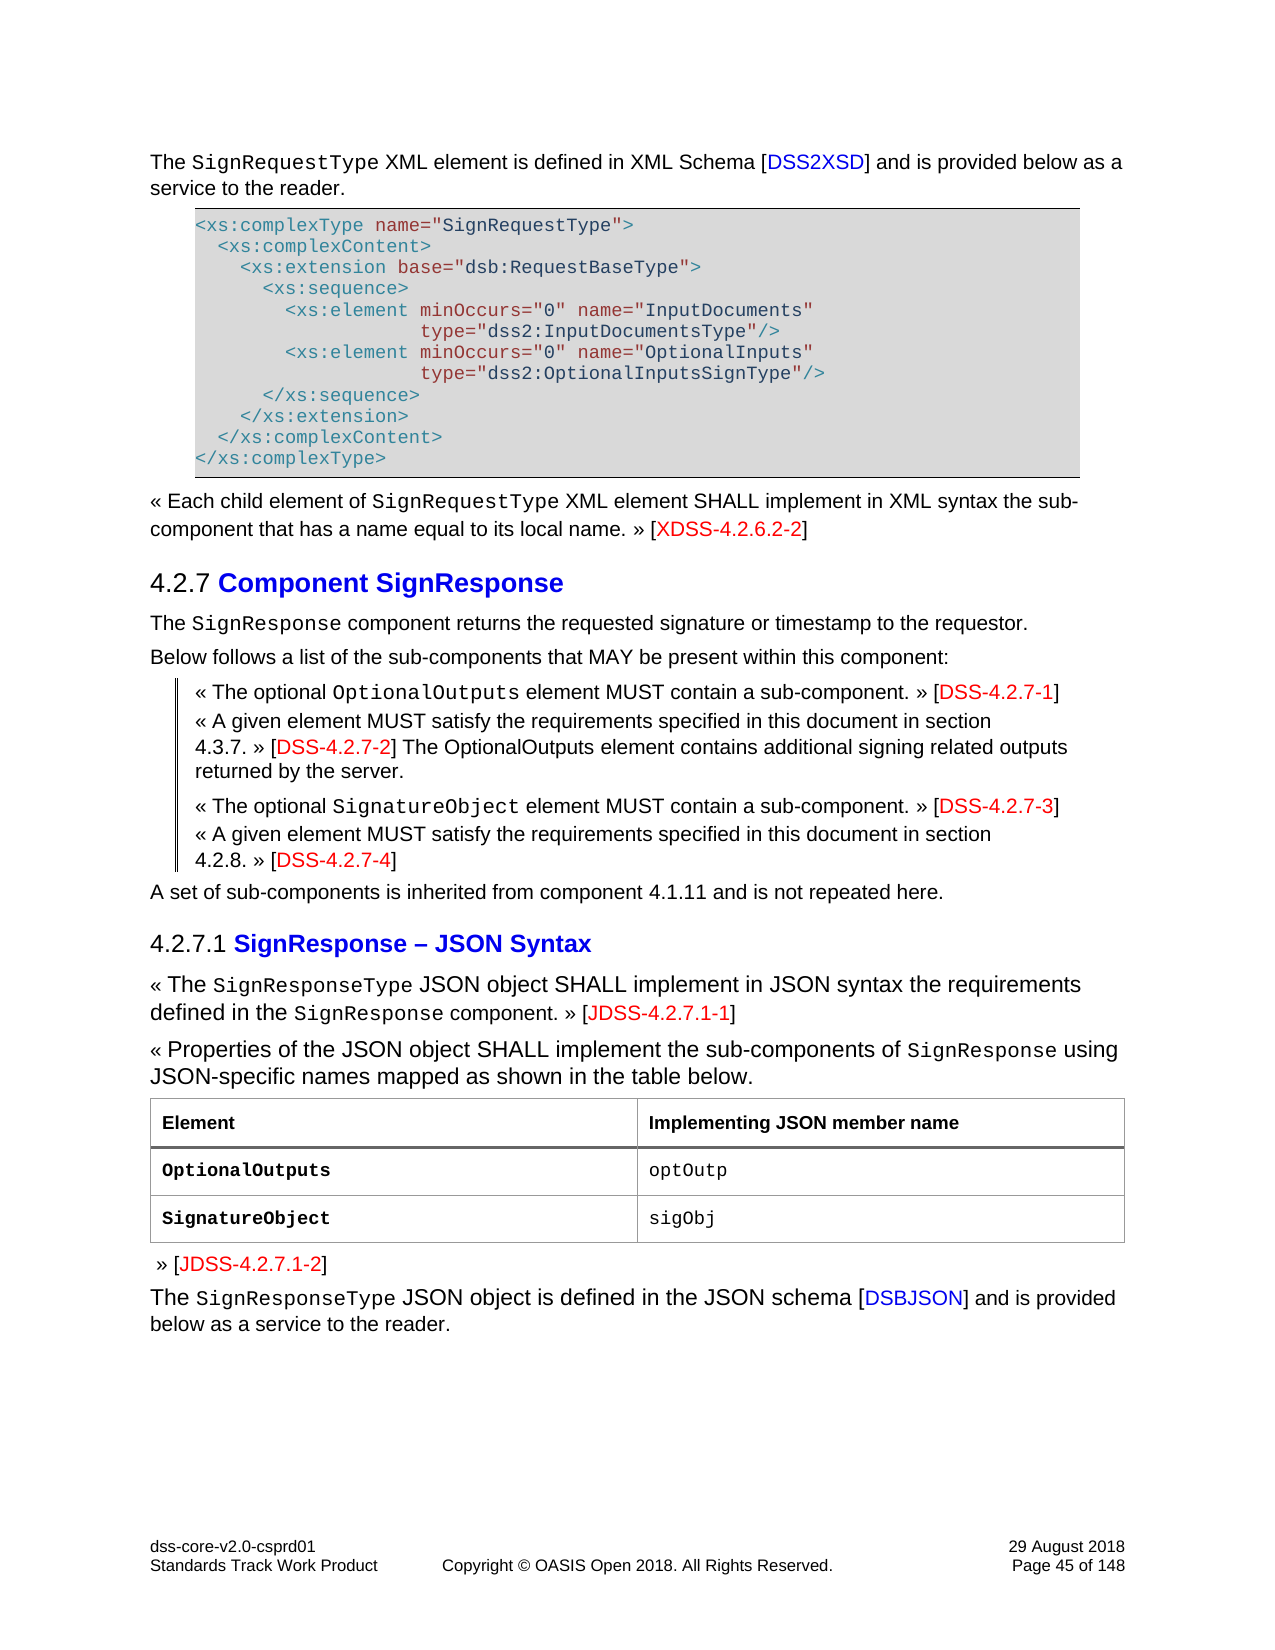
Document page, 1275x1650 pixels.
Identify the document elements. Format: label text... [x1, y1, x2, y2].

text « The SignResponseType JSON object SHALL implement in JSON syntax the requirements defined in the SignResponse component. » [JDSS-4.2.7.1-1] [150, 970, 1125, 1026]
table_header Implementing JSON member name [638, 1099, 1124, 1146]
text « The optional SignatureObject element MUST contain a sub-component. » [DSS-4.2.7-3] « A given element MUST satisfy the requirements specified in this document in section 5.2.8. » [DSS-4.2.7-4] [178, 791, 1080, 872]
table_header Element [151, 1099, 637, 1146]
text The SignResponseType JSON object is defined in the JSON schema [DSBJSON] and is provided below as a service to the reader. [150, 1284, 1125, 1336]
text Below follows a list of the sub-components that MAY be present within this component: [150, 645, 1125, 669]
text The SignResponse component returns the requested signature or timestamp to the requestor. [150, 611, 1125, 637]
table_cell sigObj [638, 1196, 1124, 1242]
text » [JDSS-4.2.7.1-2] [150, 1252, 1125, 1276]
text « The optional OptionalOutputs element MUST contain a sub-component. » [DSS-4.2.7-1] « A given element MUST satisfy the requirements specified in this document in section 5.3.7. » [DSS-4.2.7-2] The OptionalOutputs element contains additional signing related outputs returned by the server. [175, 677, 1080, 782]
text The SignRequestType XML element is defined in XML Schema [DSS2XSD] and is provided below as a service to the reader. [150, 150, 1125, 200]
subtitle Component SignResponse [150, 567, 1125, 598]
table_cell SignatureObject [151, 1196, 637, 1242]
text « Properties of the JSON object SHALL implement the sub-components of SignResponse using JSON-specific names mapped as shown in the table below. [150, 1035, 1125, 1090]
text <xs:complexType name="SignRequestType"> <xs:complexContent> <xs:extension base="dsb:RequestBaseType"> <xs:sequence> <xs:element minOccurs="0" name="InputDocuments" type="dss2:InputDocumentsType"/> <xs:element minOccurs="0" name="OptionalInputs" type="dss2:OptionalInputsSignType"/> </xs:sequence> </xs:extension> </xs:complexContent> </xs:complexType> [195, 209, 1080, 477]
table_cell OptionalOutputs [151, 1149, 637, 1195]
text A set of sub-components is inherited from component 5.1.11 and is not repeated here. [150, 880, 1125, 904]
text « Each child element of SignRequestType XML element SHALL implement in XML syntax the sub-component that has a name equal to its local name. » [XDSS-4.2.6.2-2] [150, 486, 1125, 540]
subtitle SignResponse – JSON Syntax [150, 929, 1125, 958]
table_cell optOutp [638, 1149, 1124, 1195]
